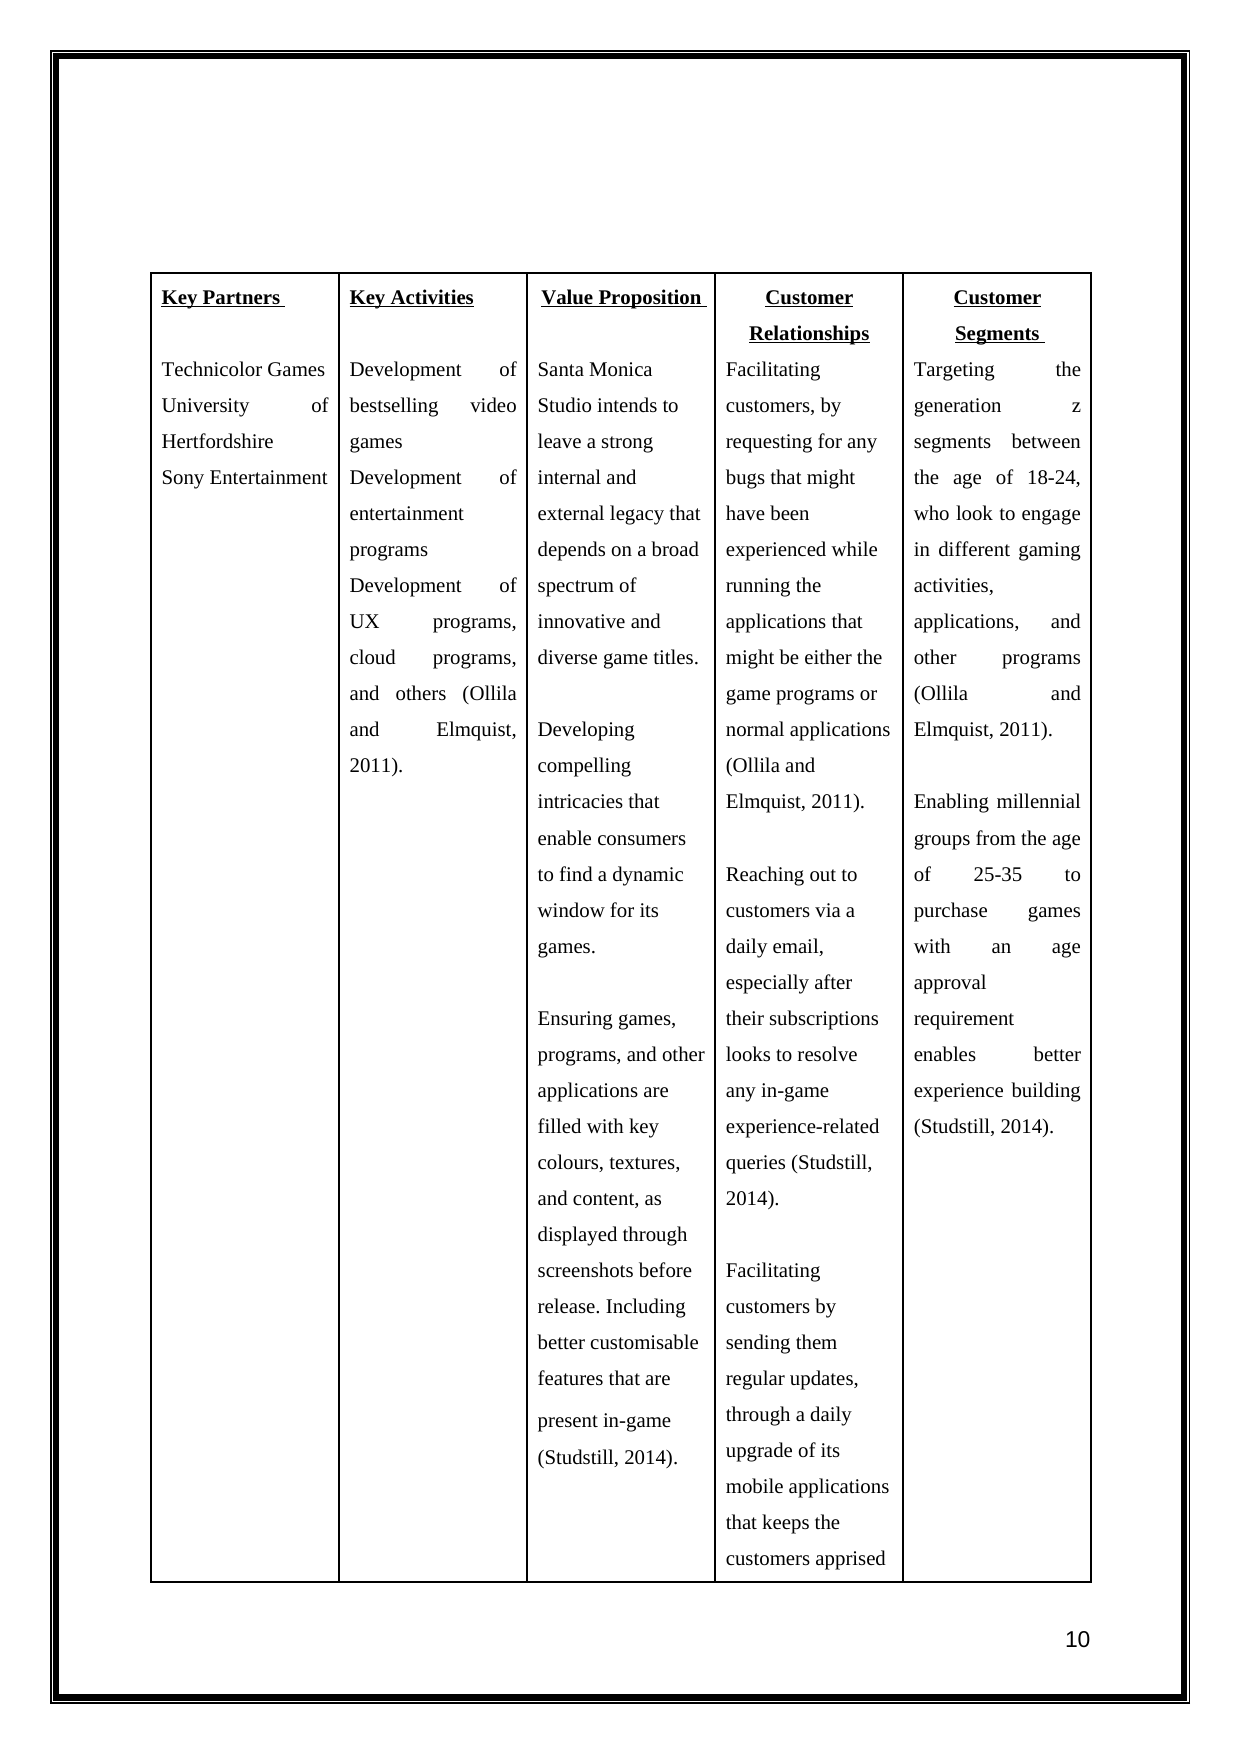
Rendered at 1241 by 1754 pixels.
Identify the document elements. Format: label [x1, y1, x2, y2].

table_header [904, 274, 1090, 1581]
table_header [152, 274, 338, 1581]
table_header [528, 274, 714, 1581]
table_header [716, 274, 902, 1581]
table_header [340, 274, 526, 1581]
